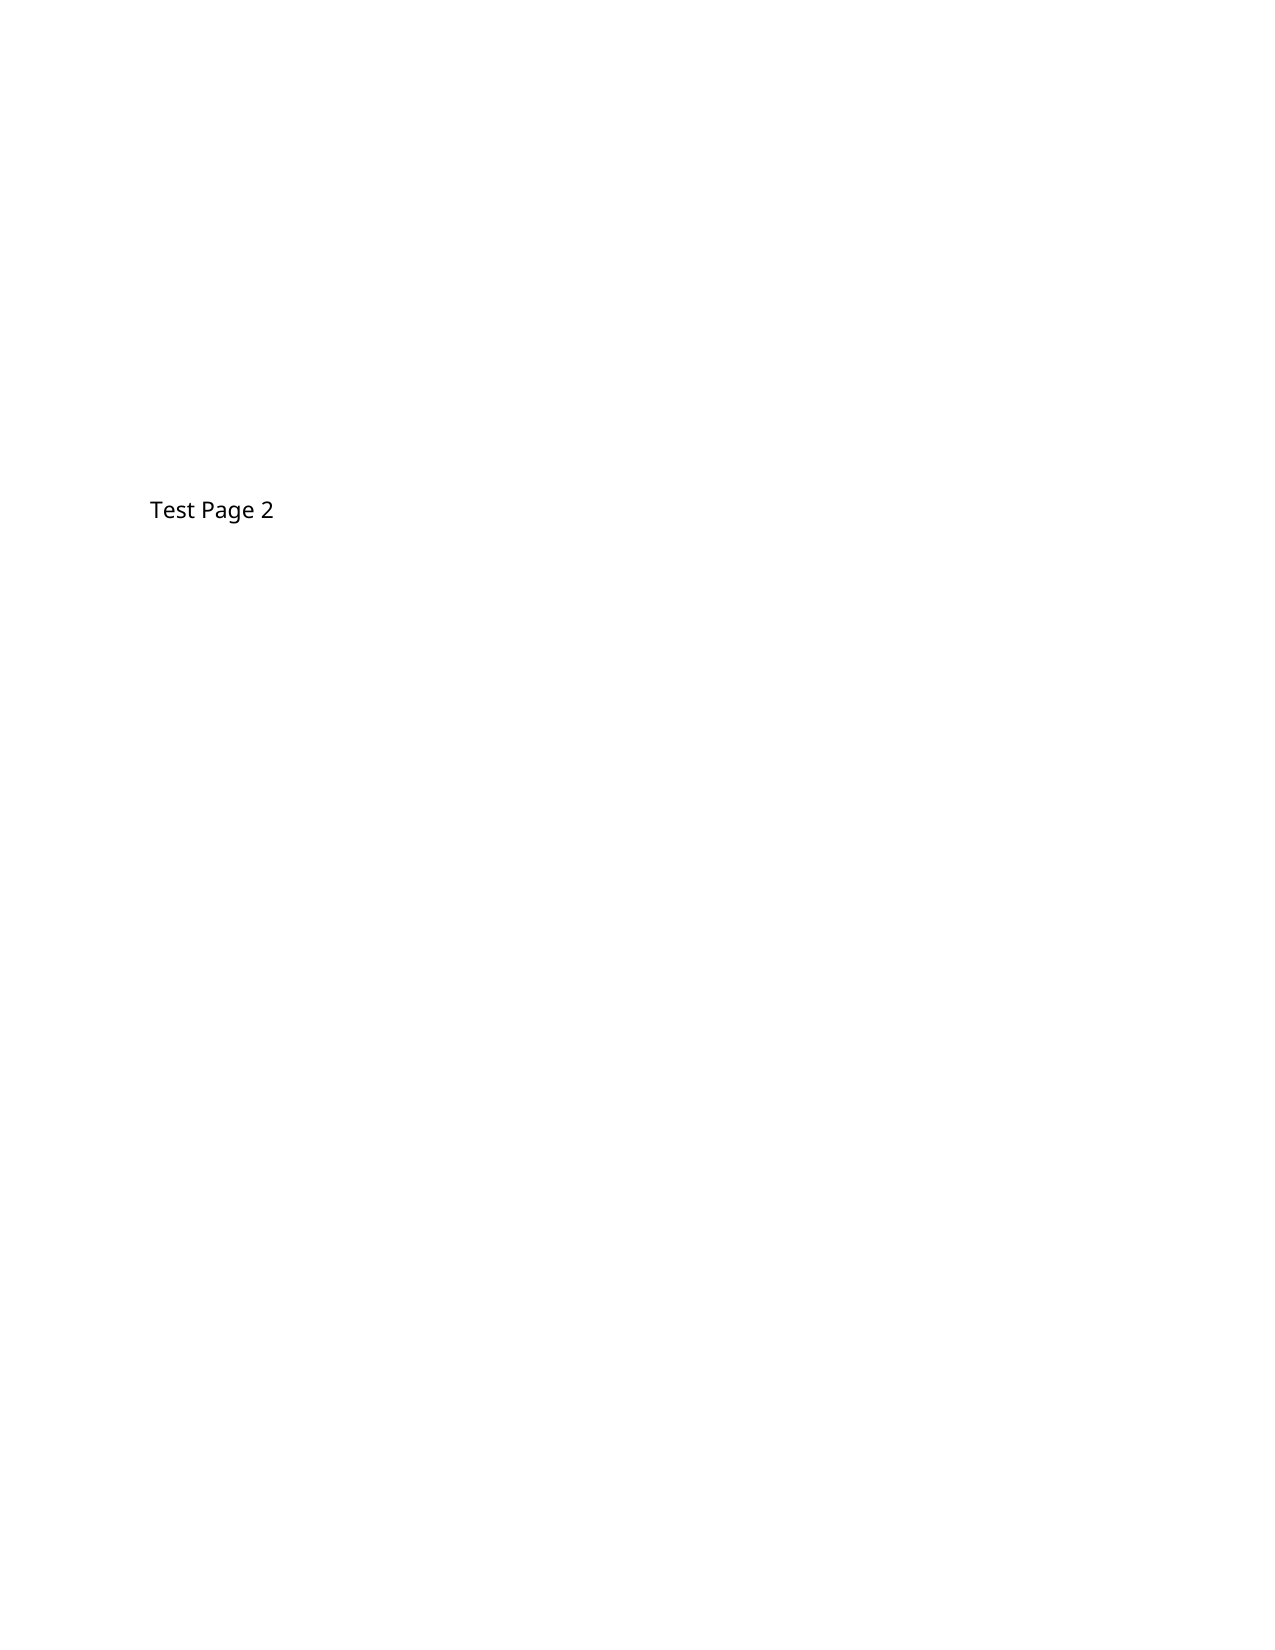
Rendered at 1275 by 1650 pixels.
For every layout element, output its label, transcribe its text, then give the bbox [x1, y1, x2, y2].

text Test Page 2 [150, 494, 1125, 525]
